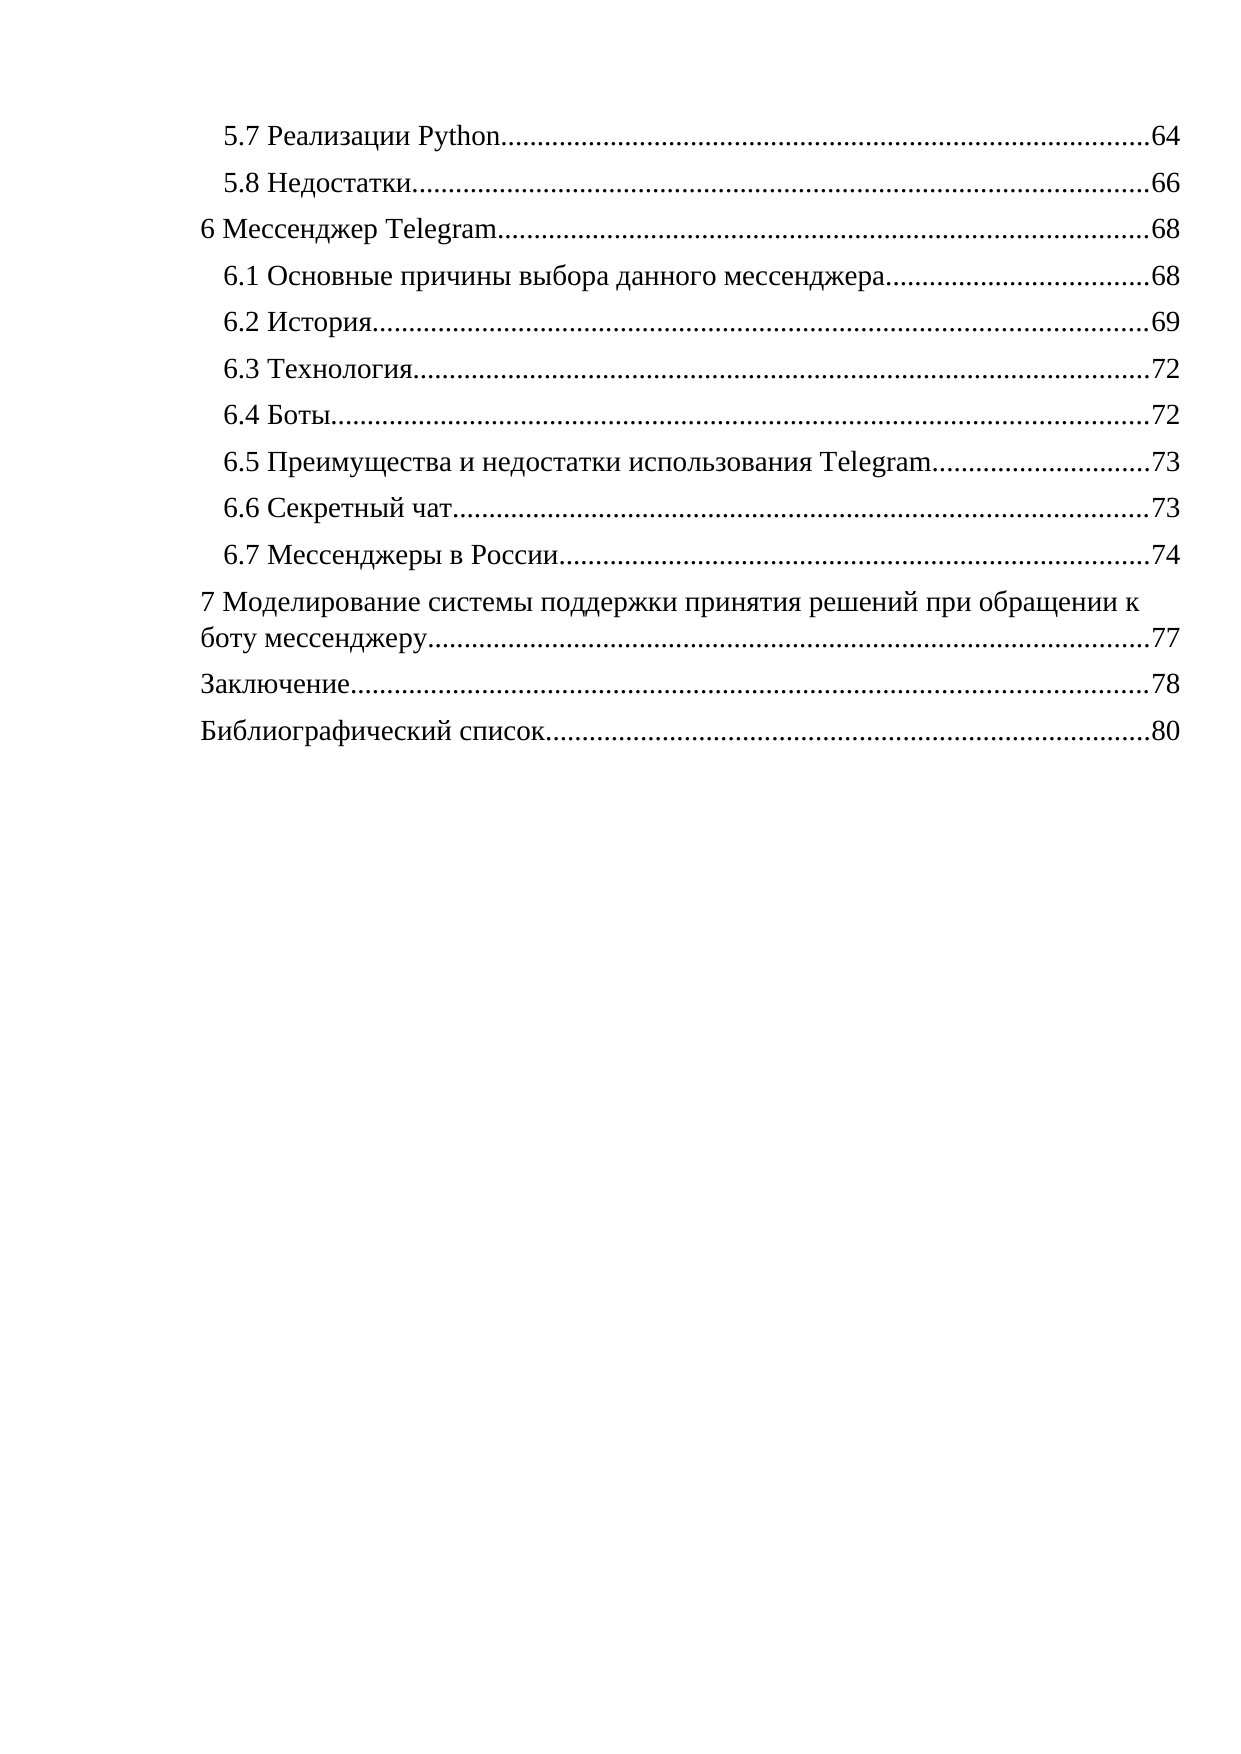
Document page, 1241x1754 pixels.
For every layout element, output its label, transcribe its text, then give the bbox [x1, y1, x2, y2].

text 7 Моделирование системы поддержки принятия решений при обращении к боту мессенджеру 77 [200, 584, 1181, 653]
text 6.1 Основные причины выбора данного мессенджера 68 [223, 258, 1181, 291]
text 5.7 Реализации Python 64 [223, 118, 1181, 152]
text 5.8 Недостатки 66 [223, 165, 1181, 198]
text 6.3 Технология 72 [223, 351, 1181, 384]
text 6.4 Боты 72 [223, 397, 1181, 431]
text 6.5 Преимущества и недостатки использования Telegram 73 [223, 444, 1181, 478]
text 6.2 История 69 [223, 304, 1181, 338]
text 6.6 Секретный чат 73 [223, 491, 1181, 524]
text 6.7 Мессенджеры в России 74 [223, 537, 1181, 571]
text Библиографический список 80 [200, 713, 1181, 747]
text 6 Мессенджер Telegram 68 [200, 211, 1181, 245]
text Заключение 78 [200, 666, 1181, 700]
